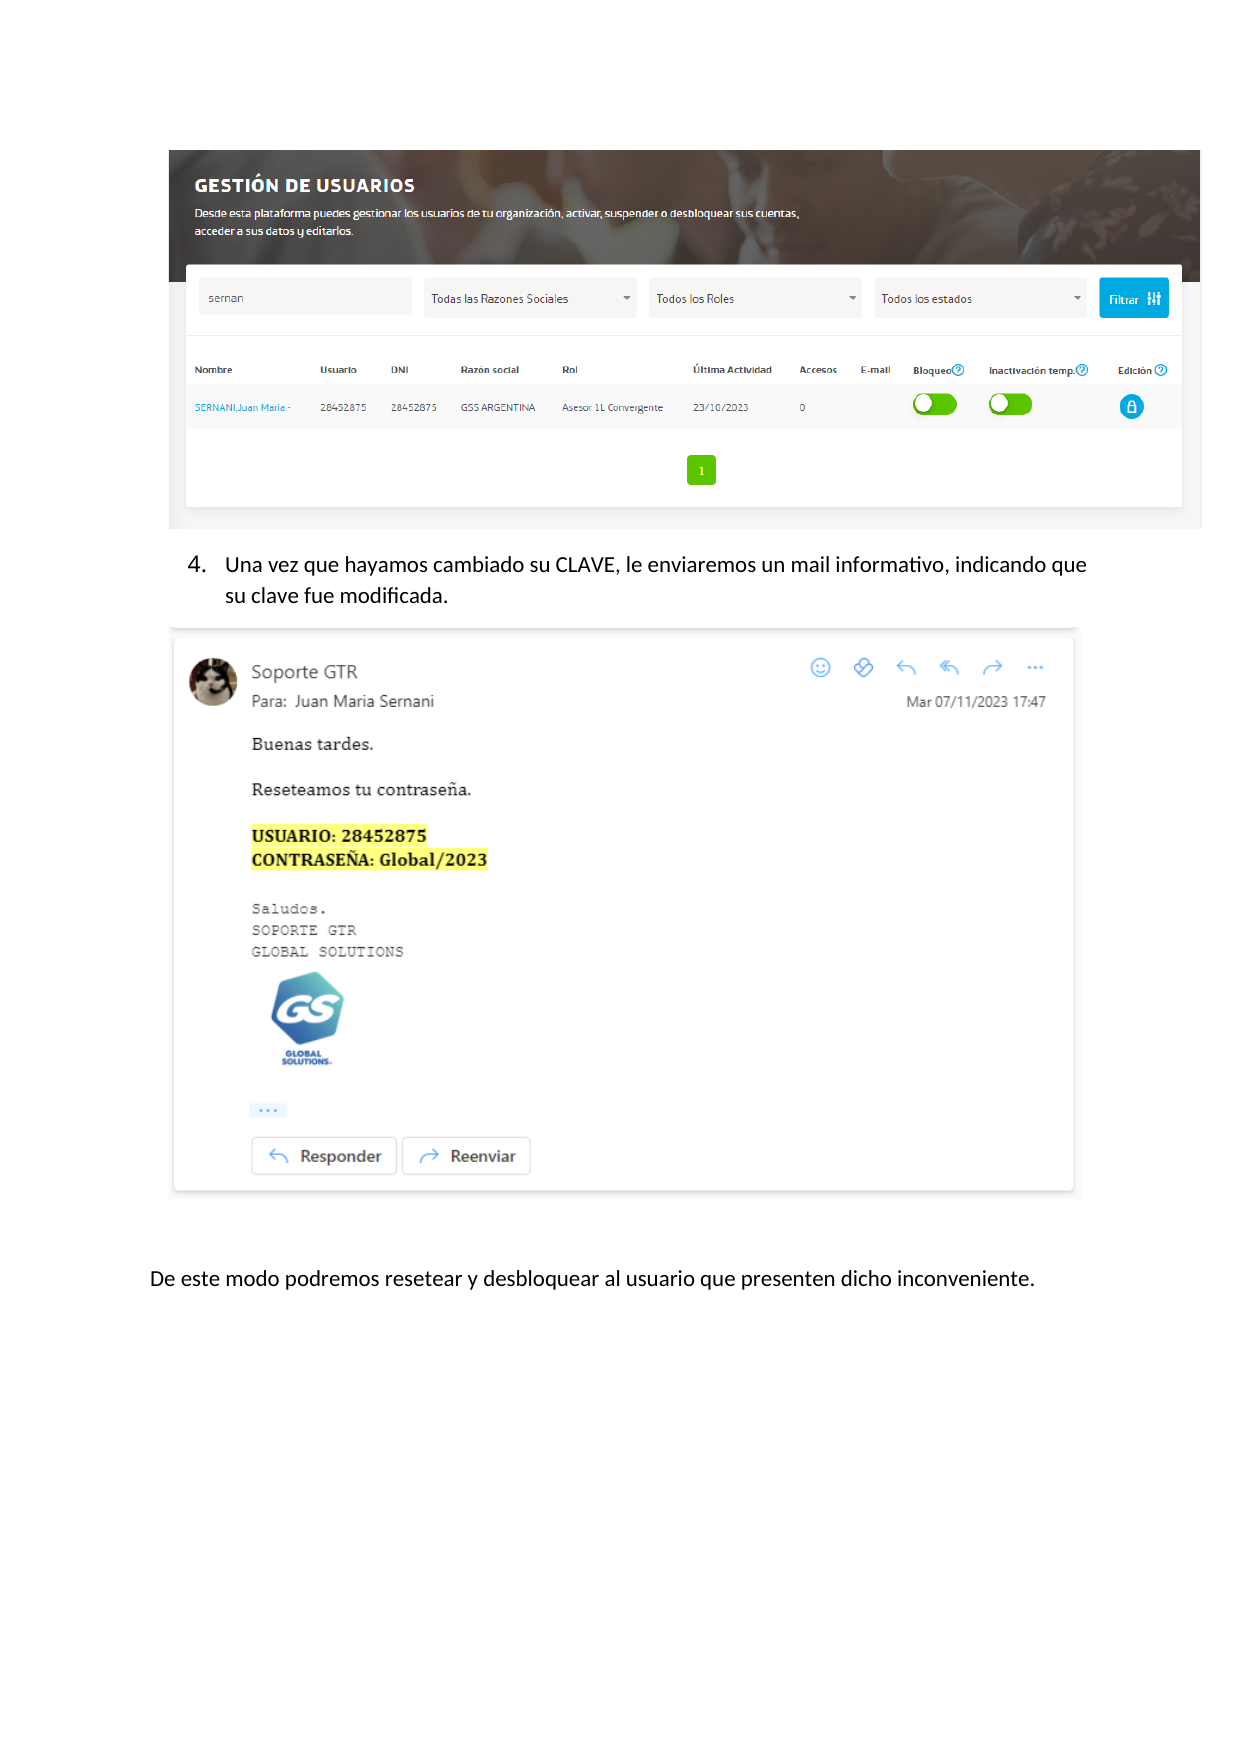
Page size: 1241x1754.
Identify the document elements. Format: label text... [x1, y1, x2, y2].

list Una vez que hayamos cambiado su CLAVE, le enviaremos un mail informativo, indicando que su clave fue modificada. [187, 547, 1090, 609]
text De este modo podremos resetear y desbloquear al usuario que presenten dicho inconveniente. [150, 1264, 1090, 1292]
